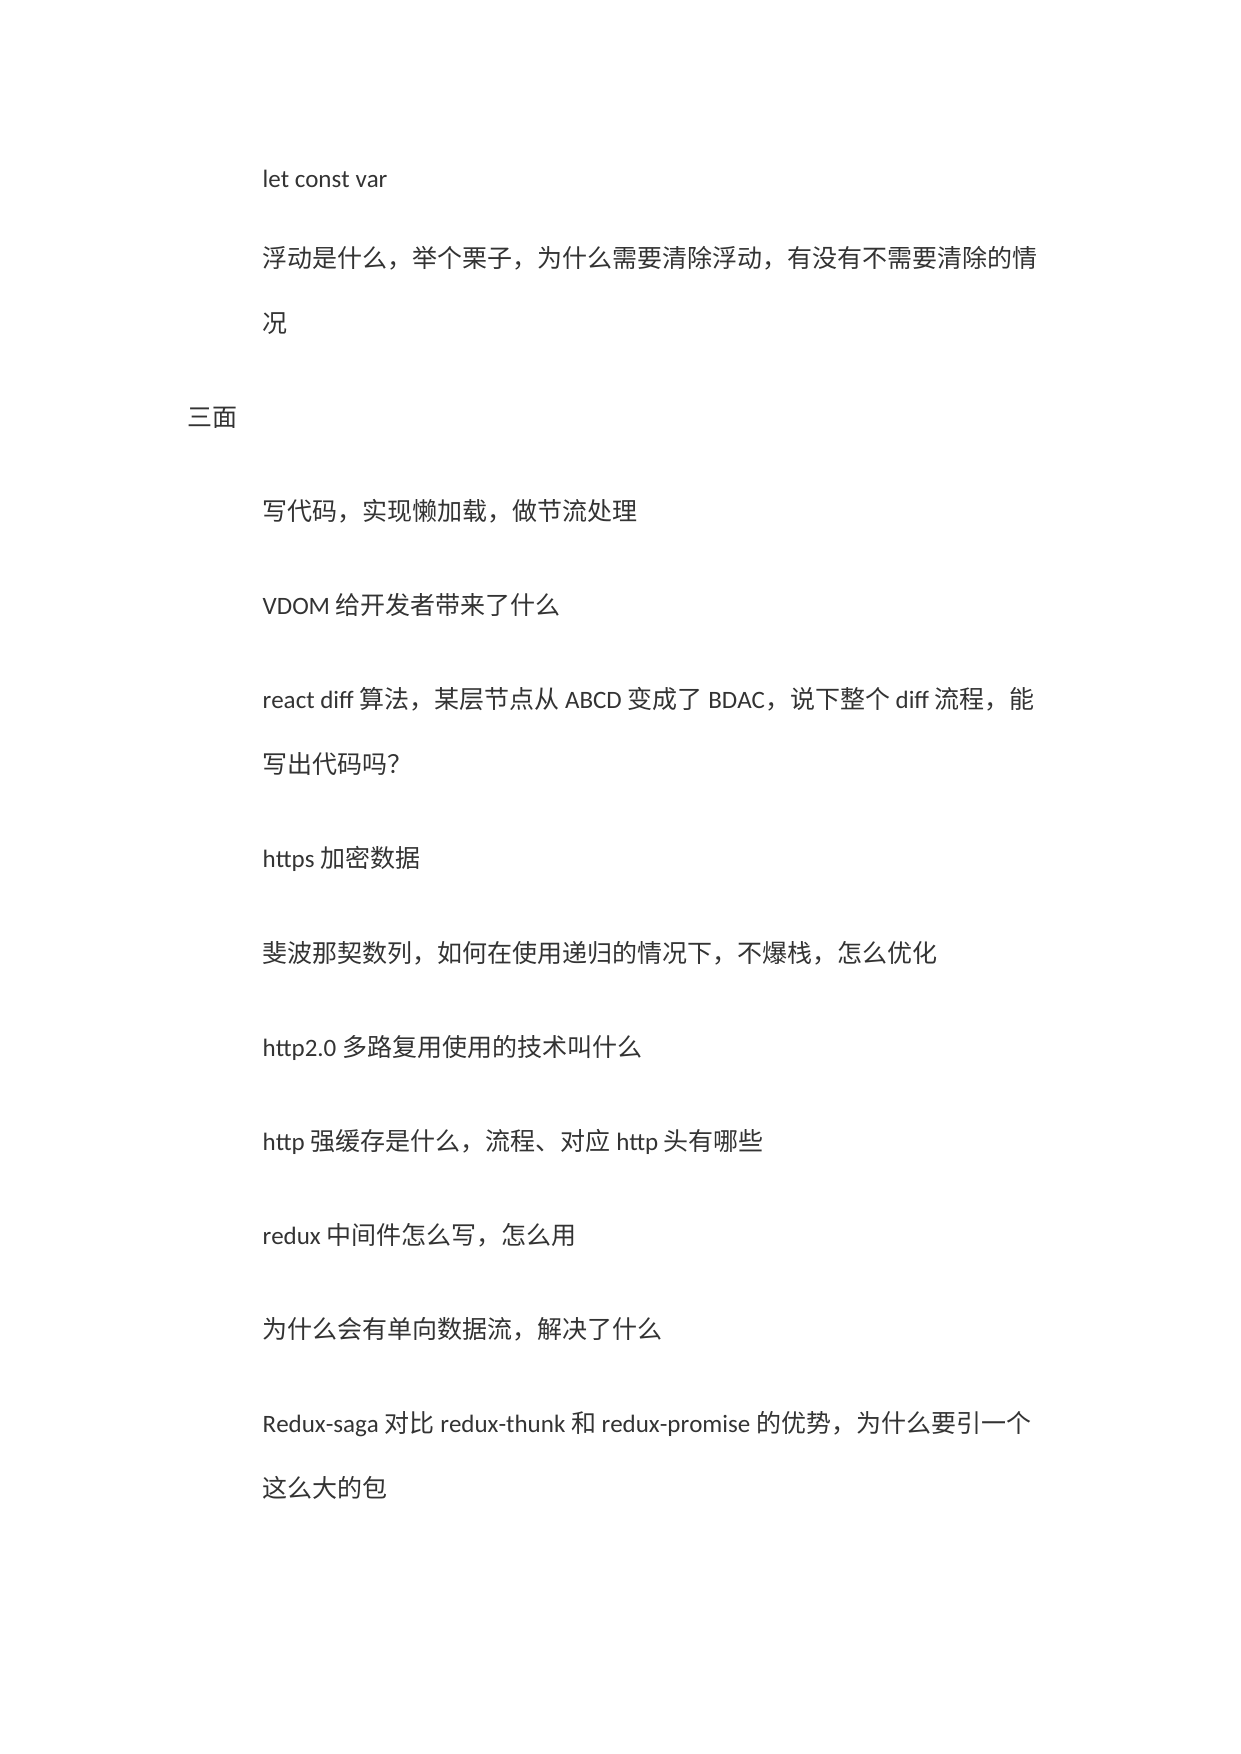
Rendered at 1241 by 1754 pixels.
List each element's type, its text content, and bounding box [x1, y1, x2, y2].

text http2.0 多路复用使用的技术叫什么 [262, 1013, 1053, 1078]
text redux中间件怎么写，怎么用 [262, 1201, 1053, 1266]
text 斐波那契数列，如何在使用递归的情况下，不爆栈，怎么优化 [262, 919, 1053, 984]
text https 加密数据 [262, 824, 1053, 889]
text VDOM给开发者带来了什么 [262, 571, 1053, 636]
text 三面 [187, 383, 1053, 448]
text http 强缓存是什么，流程、对应 http 头有哪些 [262, 1107, 1053, 1172]
text 浮动是什么，举个栗子，为什么需要清除浮动，有没有不需要清除的情况 [262, 224, 1053, 354]
text 写代码，实现懒加载，做节流处理 [262, 477, 1053, 542]
text 为什么会有单向数据流，解决了什么 [262, 1295, 1053, 1360]
text Redux-saga 对比 redux-thunk 和 redux-promise 的优势，为什么要引一个这么大的包 [262, 1389, 1053, 1519]
text react diff 算法，某层节点从 ABCD 变成了 BDAC，说下整个 diff 流程，能写出代码吗？ [262, 665, 1053, 795]
text let const var [262, 162, 1053, 194]
